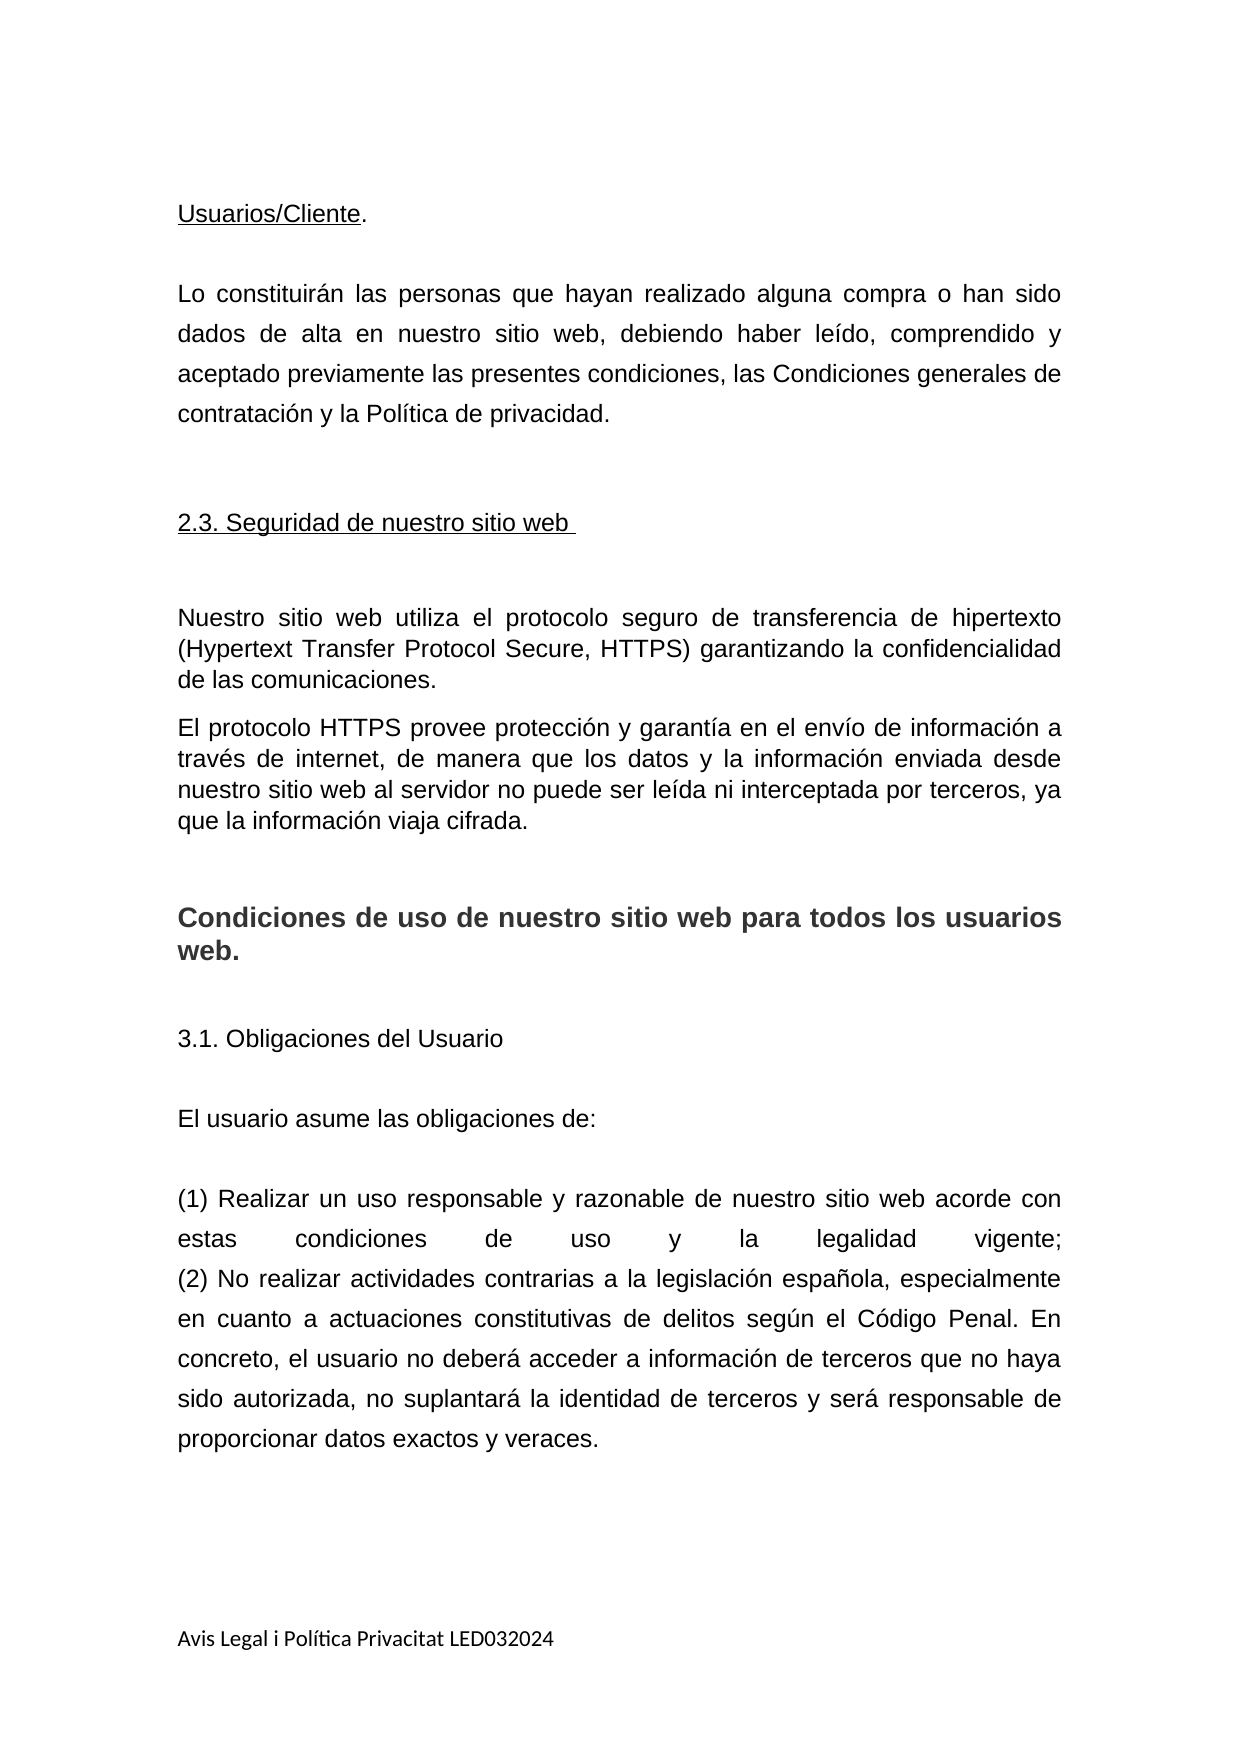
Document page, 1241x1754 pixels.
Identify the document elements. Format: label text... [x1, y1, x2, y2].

text El protocolo HTTPS provee protección y garantía en el envío de información a través de internet, de manera que los datos y la información enviada desde nuestro sitio web al servidor no puede ser leída ni interceptada por terceros, ya que la información viaja cifrada. [177, 713, 1063, 835]
text Lo constituirán las personas que hayan realizado alguna compra o han sido dados de alta en nuestro sitio web, debiendo haber leído, comprendido y aceptado previamente las presentes condiciones, las Condiciones generales de contratación y la Política de privacidad. [177, 268, 1063, 428]
text 3.1. Obligaciones del Usuario [177, 1013, 1063, 1053]
text El usuario asume las obligaciones de: [177, 1053, 1063, 1133]
text (1) Realizar un uso responsable y razonable de nuestro sitio web acorde con estas condiciones de uso y la legalidad vigente; (2) No realizar actividades contrarias a la legislación española, especialmente en cuanto a actuaciones constitutivas de delitos según el Código Penal. En concreto, el usuario no deberá acceder a información de terceros que no haya sido autorizada, no suplantará la identidad de terceros y será responsable de proporcionar datos exactos y veraces. [177, 1133, 1063, 1453]
text Usuarios/Cliente. [177, 148, 1063, 228]
text Nuestro sitio web utiliza el protocolo seguro de transferencia de hipertexto (Hypertext Transfer Protocol Secure, HTTPS) garantizando la confidencialidad de las comunicaciones. [177, 603, 1063, 694]
subtitle Condiciones de uso de nuestro sitio web para todos los usuarios web. [177, 901, 1063, 966]
text 2.3. Seguridad de nuestro sitio web [177, 508, 1063, 536]
